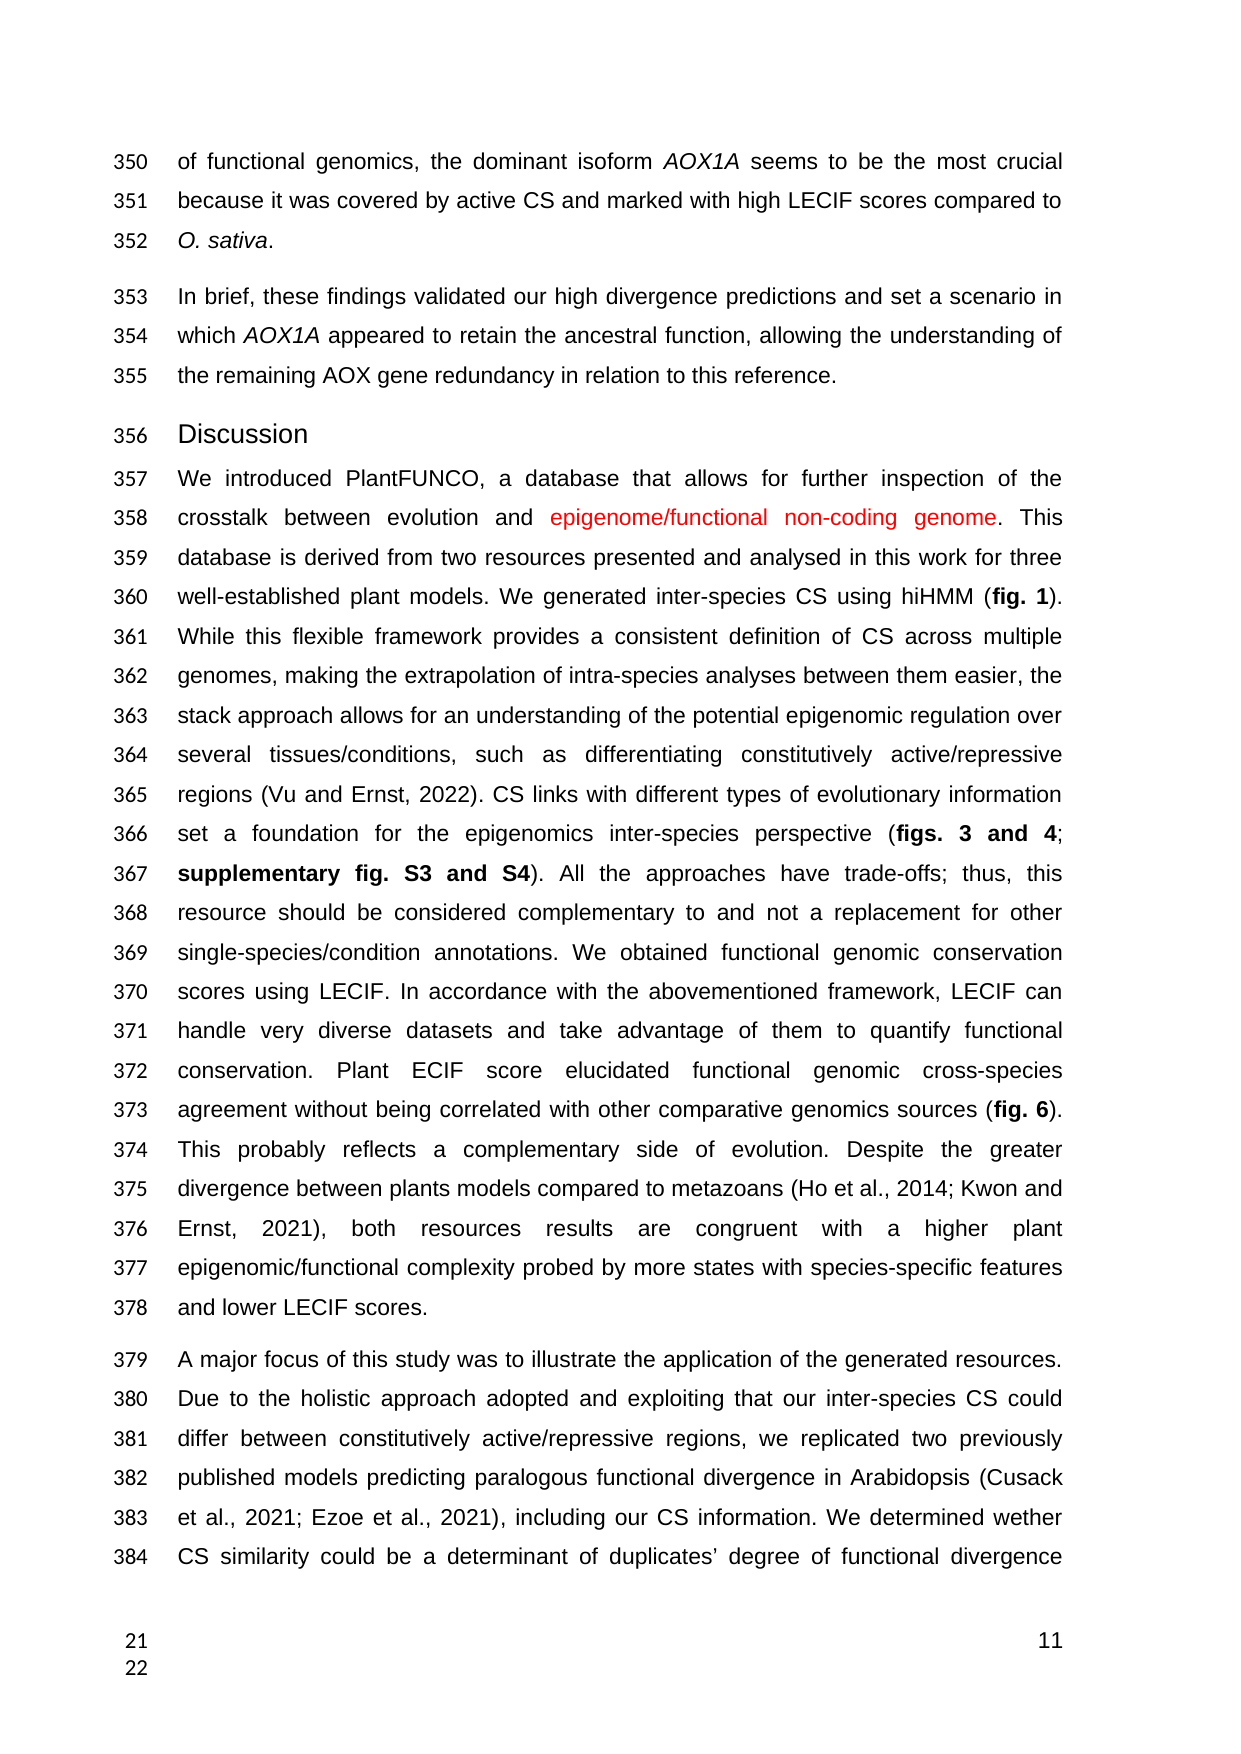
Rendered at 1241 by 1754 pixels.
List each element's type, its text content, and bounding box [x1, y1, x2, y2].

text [177, 148, 1063, 253]
subtitle Discussion [177, 418, 1063, 449]
text In brief, these findings validated our high divergence predictions and set a scenario in which AOX1A appeared to retain the ancestral function, allowing the understanding of the remaining AOX gene redundancy in relation to this reference. [177, 283, 1063, 388]
text We introduced PlantFUNCO, a database that allows for further inspection of the crosstalk between evolution and epigenome/functional non-coding genome. This database is derived from two resources presented and analysed in this work for three well-established plant models. We generated inter-species CS using hiHMM (fig. 1). While this flexible framework provides a consistent definition of CS across multiple genomes, making the extrapolation of intra-species analyses between them easier, the stack approach allows for an understanding of the potential epigenomic regulation over several tissues/conditions, such as differentiating constitutively active/repressive regions (Vu and Ernst, 2022). CS links with different types of evolutionary information set a foundation for the epigenomics inter-species perspective (figs. 3 and 4; supplementary fig. S3 and S4). All the approaches have trade-offs; thus, this resource should be considered complementary to and not a replacement for other single-species/condition annotations. We obtained functional genomic conservation scores using LECIF. In accordance with the abovementioned framework, LECIF can handle very diverse datasets and take advantage of them to quantify functional conservation. Plant ECIF score elucidated functional genomic cross-species agreement without being correlated with other comparative genomics sources (fig. 6). This probably reflects a complementary side of evolution. Despite the greater divergence between plants models compared to metazoans (Ho et al., 2014; Kwon and Ernst, 2021), both resources results are congruent with a higher plant epigenomic/functional complexity probed by more states with species-specific features and lower LECIF scores. [177, 465, 1063, 1320]
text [177, 1346, 1063, 1569]
